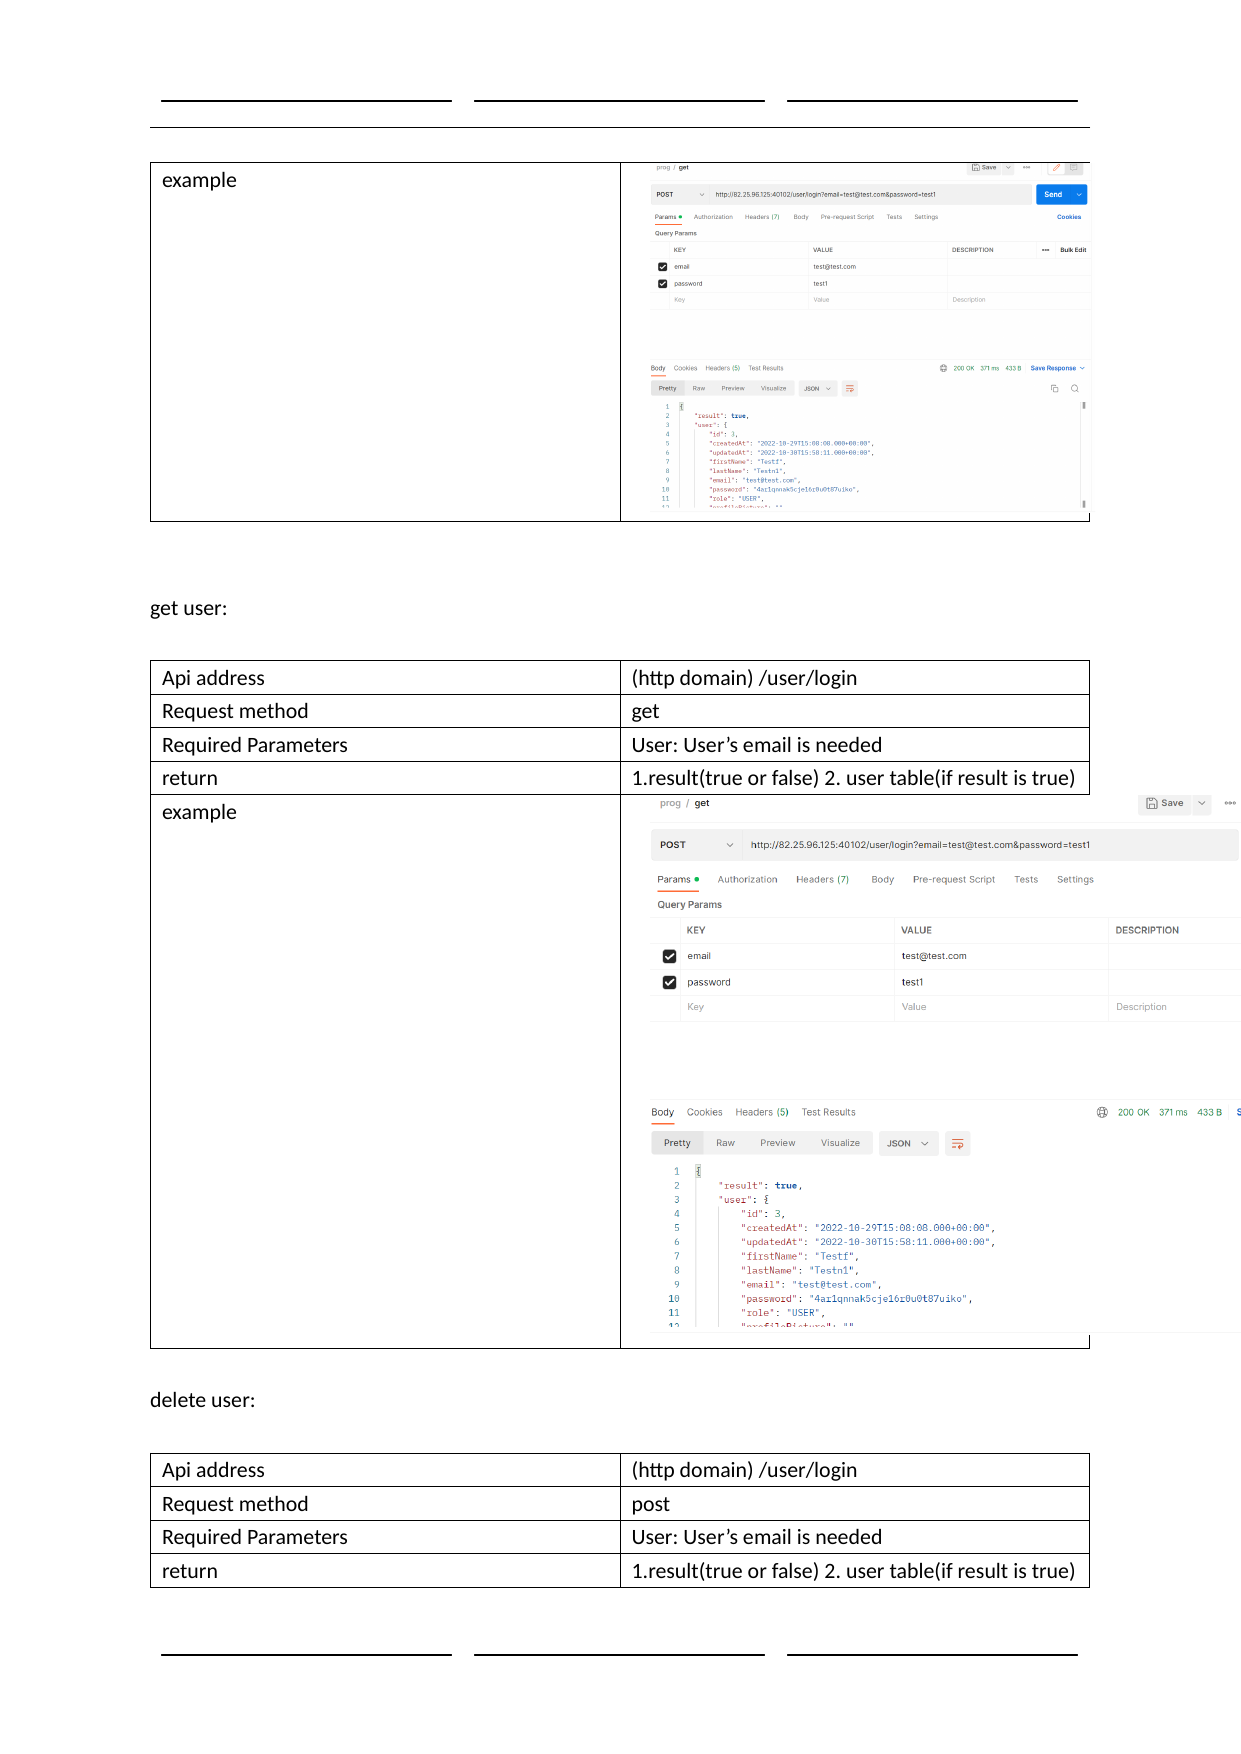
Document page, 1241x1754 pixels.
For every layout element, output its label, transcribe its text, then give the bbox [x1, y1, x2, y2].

table_cell example [151, 795, 620, 1348]
table_cell example [151, 163, 620, 521]
table_header (http domain) /user/login [621, 661, 1089, 693]
table_cell 1.result(true or false) 2. user table(if result is true) [621, 762, 1089, 794]
table_cell Required Parameters [151, 1521, 620, 1553]
table_header Api address [151, 1454, 620, 1486]
table_cell 1.result(true or false) 2. user table(if result is true) [621, 1554, 1089, 1587]
table_cell [621, 795, 1089, 1348]
table_cell User: User’s email is needed [621, 1521, 1089, 1553]
table_cell return [151, 1554, 620, 1587]
table_cell Required Parameters [151, 728, 620, 761]
table_cell get [621, 695, 1089, 727]
table_cell return [151, 762, 620, 794]
text get user: [150, 591, 1090, 623]
table_header (http domain) /user/login [621, 1454, 1089, 1486]
table_cell [621, 163, 1089, 521]
table_cell Request method [151, 695, 620, 727]
table_cell User: User’s email is needed [621, 728, 1089, 761]
table_cell post [621, 1487, 1089, 1519]
table_cell Request method [151, 1487, 620, 1519]
table_header Api address [151, 661, 620, 693]
text delete user: [150, 1383, 1090, 1416]
